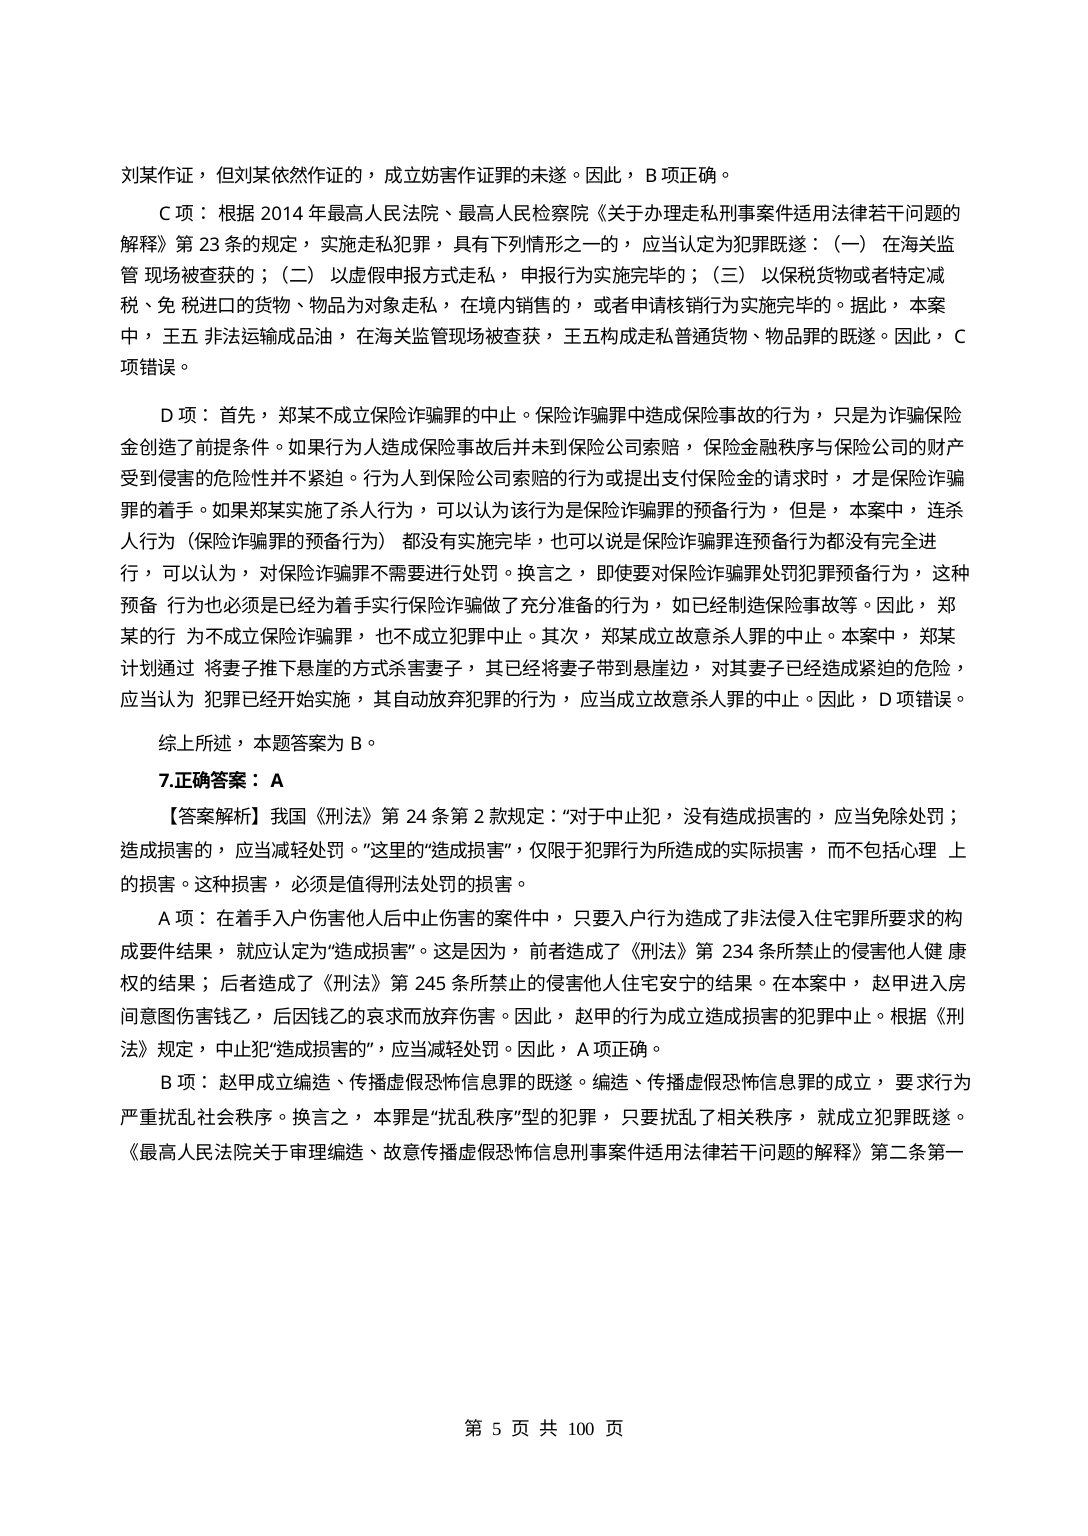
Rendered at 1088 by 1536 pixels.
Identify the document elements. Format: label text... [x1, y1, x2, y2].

text 【答案解析】我国《刑法》第 24 条第 2 款规定：“对于中止犯， 没有造成损害的， 应当免除处罚； 造成损害的， 应当减轻处罚。”这里的“造成损害”，仅限于犯罪行为所造成的实际损害， 而不包括心理 上的损害。这种损害， 必须是值得刑法处罚的损害。 [121, 803, 967, 897]
text 刘某作证， 但刘某依然作证的， 成立妨害作证罪的未遂。因此， B 项正确。 [121, 167, 972, 186]
text 综上所述， 本题答案为 B。 [158, 735, 972, 755]
text D 项： 首先， 郑某不成立保险诈骗罪的中止。保险诈骗罪中造成保险事故的行为， 只是为诈骗保险 金创造了前提条件。如果行为人造成保险事故后并未到保险公司索赔， 保险金融秩序与保险公司的财产 受到侵害的危险性并不紧迫。行为人到保险公司索赔的行为或提出支付保险金的请求时， 才是保险诈骗 罪的着手。如果郑某实施了杀人行为， 可以认为该行为是保险诈骗罪的预备行为， 但是， 本案中， 连杀 人行为（保险诈骗罪的预备行为） 都没有实施完毕，也可以说是保险诈骗罪连预备行为都没有完全进行， 可以认为， 对保险诈骗罪不需要进行处罚。换言之， 即使要对保险诈骗罪处罚犯罪预备行为， 这种预备 行为也必须是已经为着手实行保险诈骗做了充分准备的行为， 如已经制造保险事故等。因此， 郑某的行 为不成立保险诈骗罪， 也不成立犯罪中止。其次， 郑某成立故意杀人罪的中止。本案中， 郑某计划通过 将妻子推下悬崖的方式杀害妻子， 其已经将妻子带到悬崖边， 对其妻子已经造成紧迫的危险， 应当认为 犯罪已经开始实施， 其自动放弃犯罪的行为， 应当成立故意杀人罪的中止。因此， D 项错误。 [121, 403, 972, 712]
text C 项： 根据 2014 年最高人民法院、最高人民检察院《关于办理走私刑事案件适用法律若干问题的 解释》第 23 条的规定， 实施走私犯罪， 具有下列情形之一的， 应当认定为犯罪既遂：（一） 在海关监管 现场被查获的；（二） 以虚假申报方式走私， 申报行为实施完毕的；（三） 以保税货物或者特定减税、免 税进口的货物、物品为对象走私， 在境内销售的， 或者申请核销行为实施完毕的。据此， 本案中， 王五 非法运输成品油， 在海关监管现场被查获， 王五构成走私普通货物、物品罪的既遂。因此， C 项错误。 [121, 200, 967, 380]
text B 项： 赵甲成立编造、传播虚假恐怖信息罪的既遂。编造、传播虚假恐怖信息罪的成立， 要求行为 严重扰乱社会秩序。换言之， 本罪是“扰乱秩序”型的犯罪， 只要扰乱了相关秩序， 就成立犯罪既遂。 《最高人民法院关于审理编造、故意传播虚假恐怖信息刑事案件适用法律若干问题的解释》第二条第一 [121, 1069, 972, 1164]
text 7.正确答案： A [159, 768, 972, 792]
text A 项： 在着手入户伤害他人后中止伤害的案件中， 只要入户行为造成了非法侵入住宅罪所要求的构 成要件结果， 就应认定为“造成损害”。这是因为， 前者造成了《刑法》第 234 条所禁止的侵害他人健 康权的结果； 后者造成了《刑法》第 245 条所禁止的侵害他人住宅安宁的结果。在本案中， 赵甲进入房 间意图伤害钱乙， 后因钱乙的哀求而放弃伤害。因此， 赵甲的行为成立造成损害的犯罪中止。根据《刑 法》规定， 中止犯“造成损害的”，应当减轻处罚。因此， A 项正确。 [121, 906, 967, 1061]
